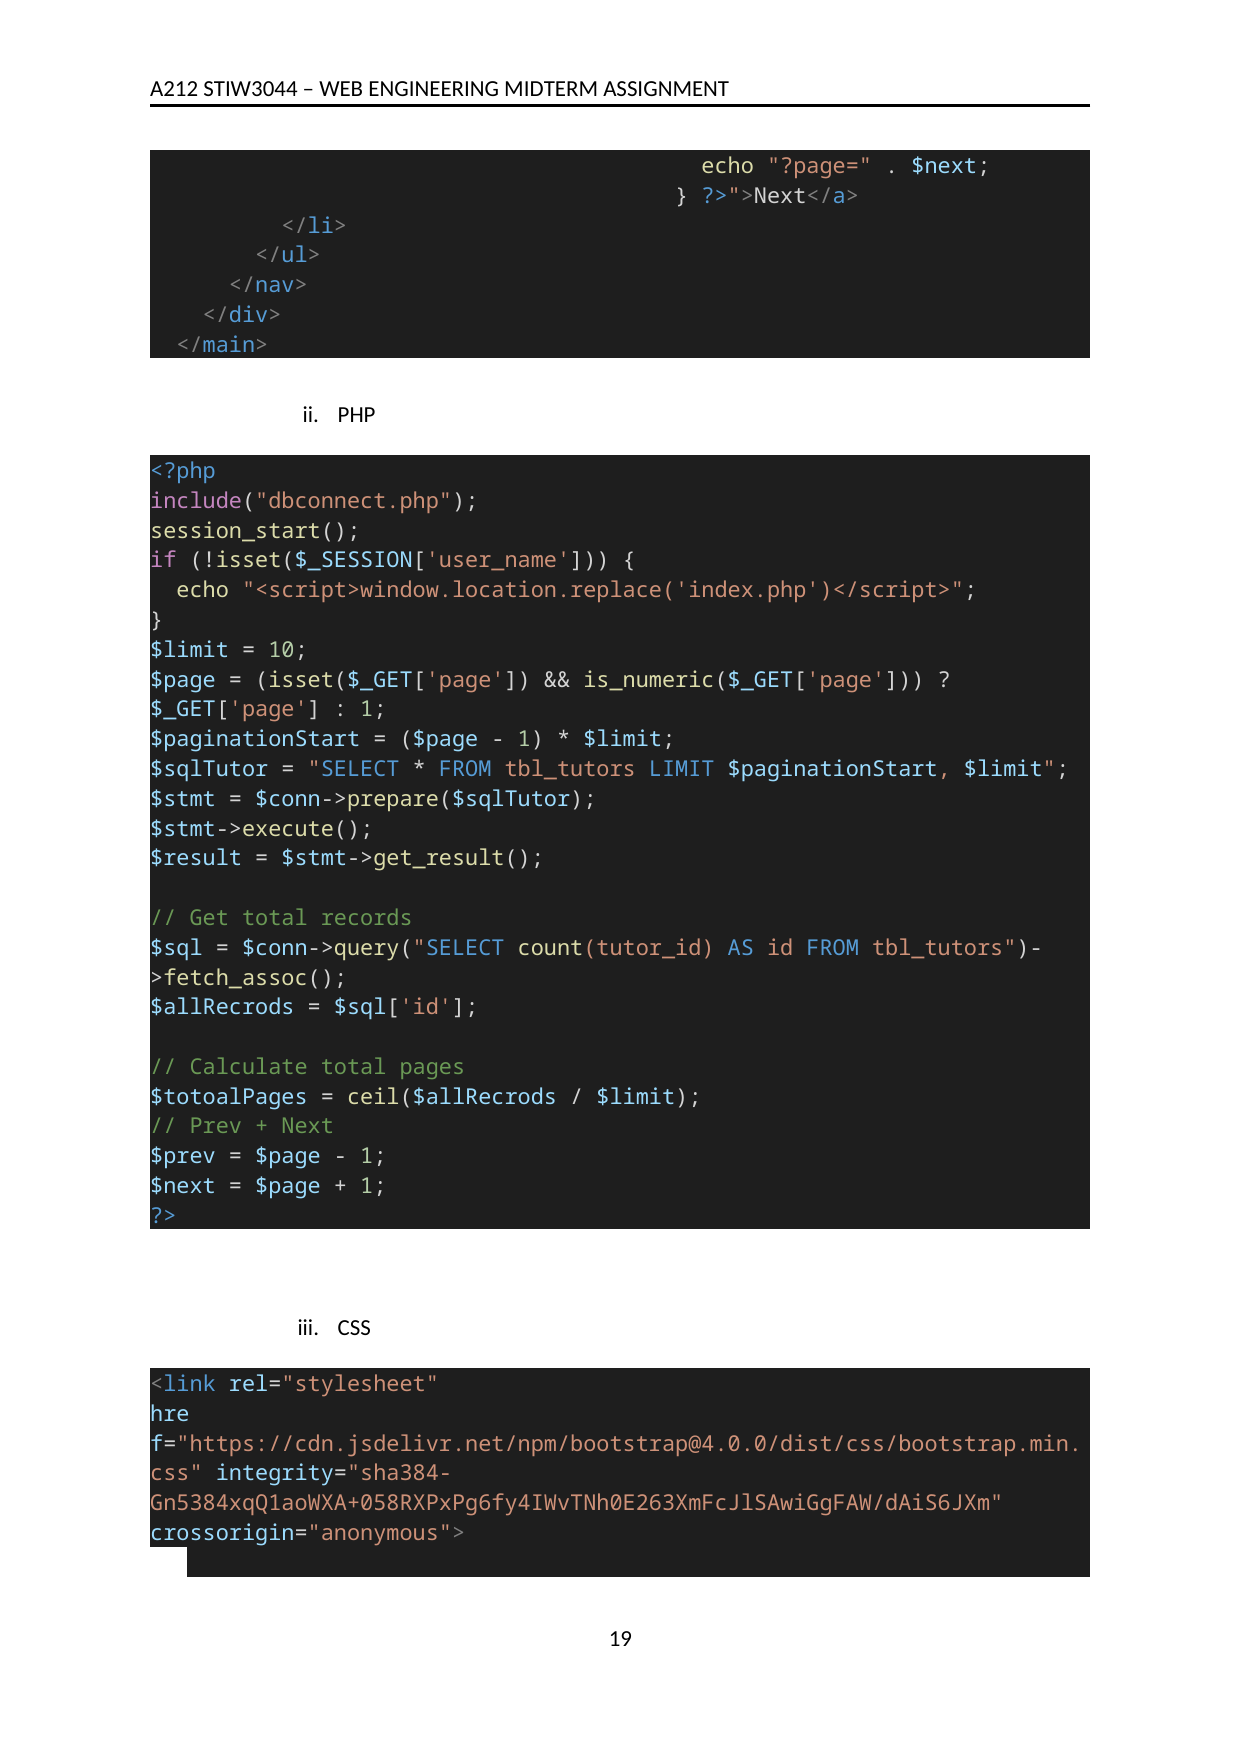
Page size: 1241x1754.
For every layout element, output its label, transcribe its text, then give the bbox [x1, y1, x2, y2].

text $next = $page + 1; [150, 1170, 1090, 1200]
text $limit = 10; [150, 634, 1090, 663]
text include("dbconnect.php"); [150, 485, 1090, 514]
text // Get total records [150, 902, 1090, 932]
text } [150, 604, 1090, 634]
text <link rel="stylesheet" href="https://cdn.jsdelivr.net/npm/bootstrap@4.0.0/dist/css/bootstrap.min.css" integrity="sha384-Gn5384xqQ1aoWXA+058RXPxPg6fy4IWvTNh0E263XmFcJlSAwiGgFAW/dAiS6JXm" crossorigin="anonymous"> [150, 1368, 1090, 1547]
text <?php [150, 455, 1090, 485]
text $result = $stmt->get_result(); [150, 842, 1090, 872]
text </li> [150, 209, 1090, 239]
text </nav> [150, 269, 1090, 299]
text $allRecrods = $sql['id']; [150, 991, 1090, 1021]
text } ?>">Next</a> [150, 180, 1090, 209]
text echo "<script>window.location.replace('index.php')</script>"; [150, 574, 1090, 604]
text // Calculate total pages [150, 1051, 1090, 1081]
text // Prev + Next [150, 1110, 1090, 1140]
text session_start(); [150, 514, 1090, 544]
text $paginationStart = ($page - 1) * $limit; [150, 723, 1090, 753]
text $page = (isset($_GET['page']) && is_numeric($_GET['page'])) ? $_GET['page'] : 1; [150, 663, 1090, 723]
text </main> [150, 329, 1090, 358]
list PHP [319, 401, 1090, 428]
list CSS [319, 1313, 1090, 1342]
text $sqlTutor = "SELECT * FROM tbl_tutors LIMIT $paginationStart, $limit"; [150, 753, 1090, 783]
text $stmt->execute(); [150, 812, 1090, 842]
text $prev = $page - 1; [150, 1140, 1090, 1170]
text $totoalPages = ceil($allRecrods / $limit); [150, 1081, 1090, 1110]
text </div> [150, 299, 1090, 329]
text </ul> [150, 239, 1090, 269]
text $sql = $conn->query("SELECT count(tutor_id) AS id FROM tbl_tutors")->fetch_assoc(); [150, 932, 1090, 991]
text if (!isset($_SESSION['user_name'])) { [150, 544, 1090, 574]
text $stmt = $conn->prepare($sqlTutor); [150, 783, 1090, 812]
text echo "?page=" . $next; [150, 150, 1090, 180]
text ?> [150, 1200, 1090, 1229]
